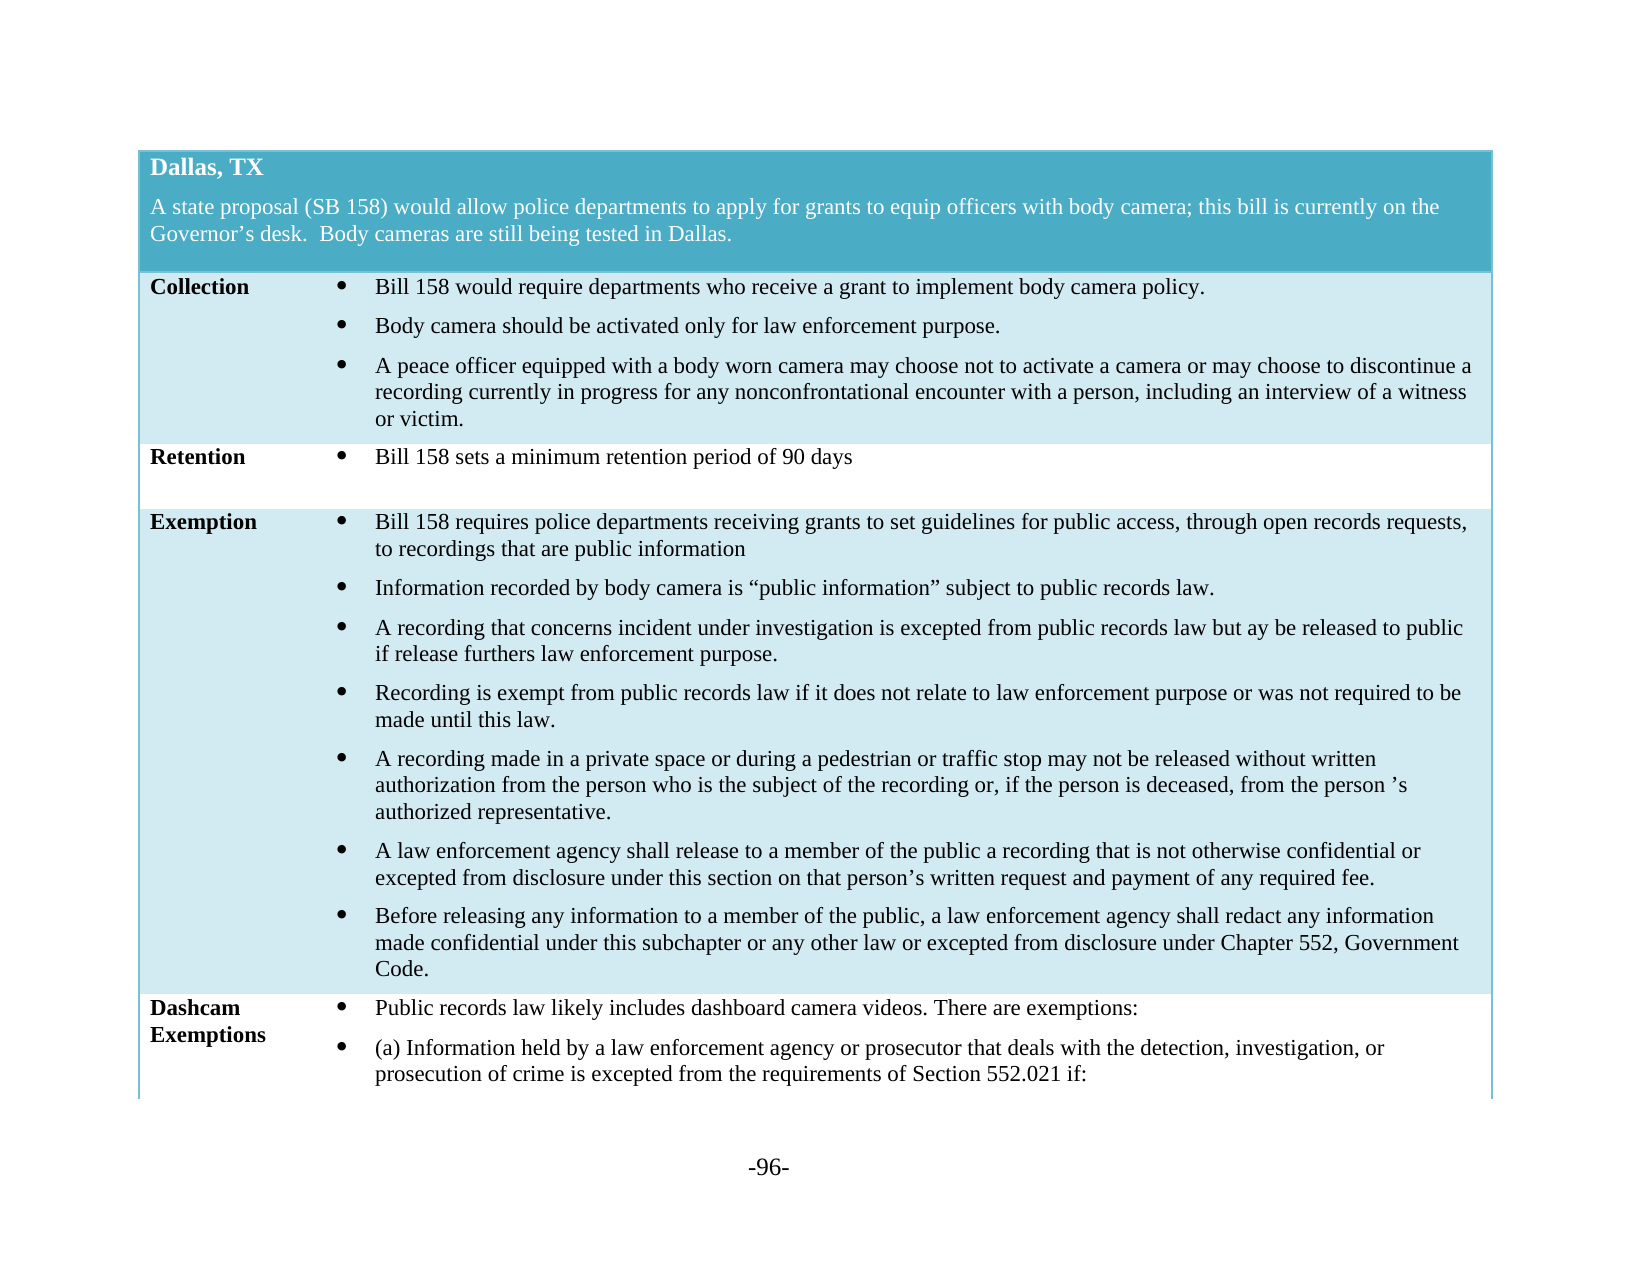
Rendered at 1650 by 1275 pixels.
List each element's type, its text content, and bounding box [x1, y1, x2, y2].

table_cell Bill 158 requires police departments receiving grants to set guidelines for public access, through open records requests, to recordings that are public information Information recorded by body camera is “public information” subject to public records law. A recording that concerns incident under investigation is excepted from public records law but ay be released to public if release furthers law enforcement purpose. Recording is exempt from public records law if it does not relate to law enforcement purpose or was not required to be made until this law. A recording made in a private space or during a pedestrian or traffic stop may not be released without written authorization from the person who is the subject of the recording or, if the person is deceased, from the person ’s authorized representative. A law enforcement agency shall release to a member of the public a recording that is not otherwise confidential or excepted from disclosure under this section on that person’s written request and payment of any required fee. Before releasing any information to a member of the public, a law enforcement agency shall redact any information made confidential under this subchapter or any other law or excepted from disclosure under Chapter 552, Government Code. [289, 509, 1491, 994]
table_cell Bill 158 sets a minimum retention period of 90 days [289, 444, 1491, 509]
table_cell Bill 158 would require departments who receive a grant to implement body camera policy. Body camera should be activated only for law enforcement purpose. A peace officer equipped with a body worn camera may choose not to activate a camera or may choose to discontinue a recording currently in progress for any nonconfrontational encounter with a person, including an interview of a witness or victim. [289, 273, 1491, 444]
table_cell Exemption [140, 509, 289, 994]
table_cell Collection [140, 273, 289, 444]
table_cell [289, 994, 1491, 1099]
table_cell Retention [140, 444, 289, 509]
table_cell Dashcam Exemptions [140, 994, 289, 1099]
table_header Dallas, TX A state proposal (SB 158) would allow police departments to apply for grants to equip officers with body camera; this bill is currently on the Governor’s desk. Body cameras are still being tested in Dallas. [140, 152, 1491, 271]
